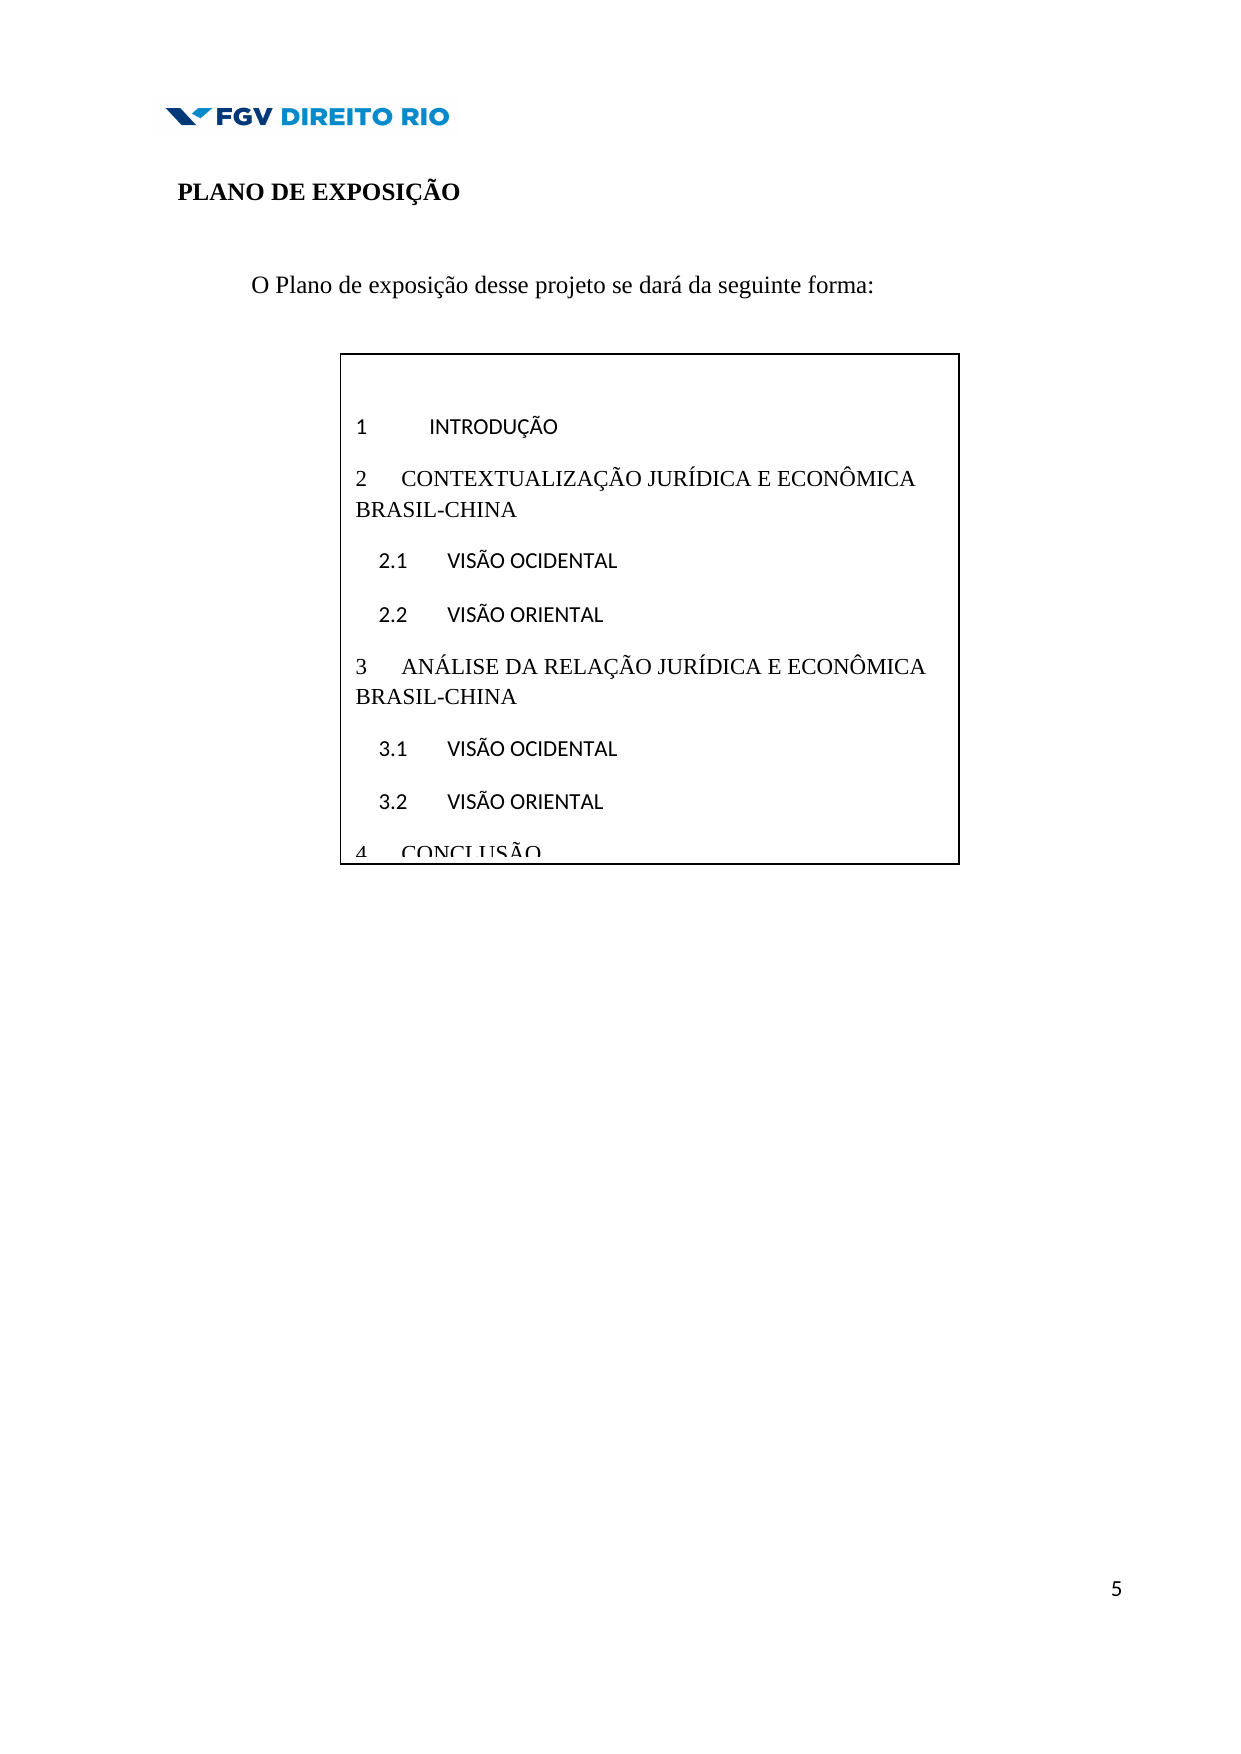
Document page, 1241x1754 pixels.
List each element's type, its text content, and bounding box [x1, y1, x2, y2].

subtitle PLANO DE EXPOSIÇÃO [177, 177, 1122, 206]
text O Plano de exposição desse projeto se dará da seguinte forma: [177, 270, 1122, 299]
picture [153, 96, 461, 137]
